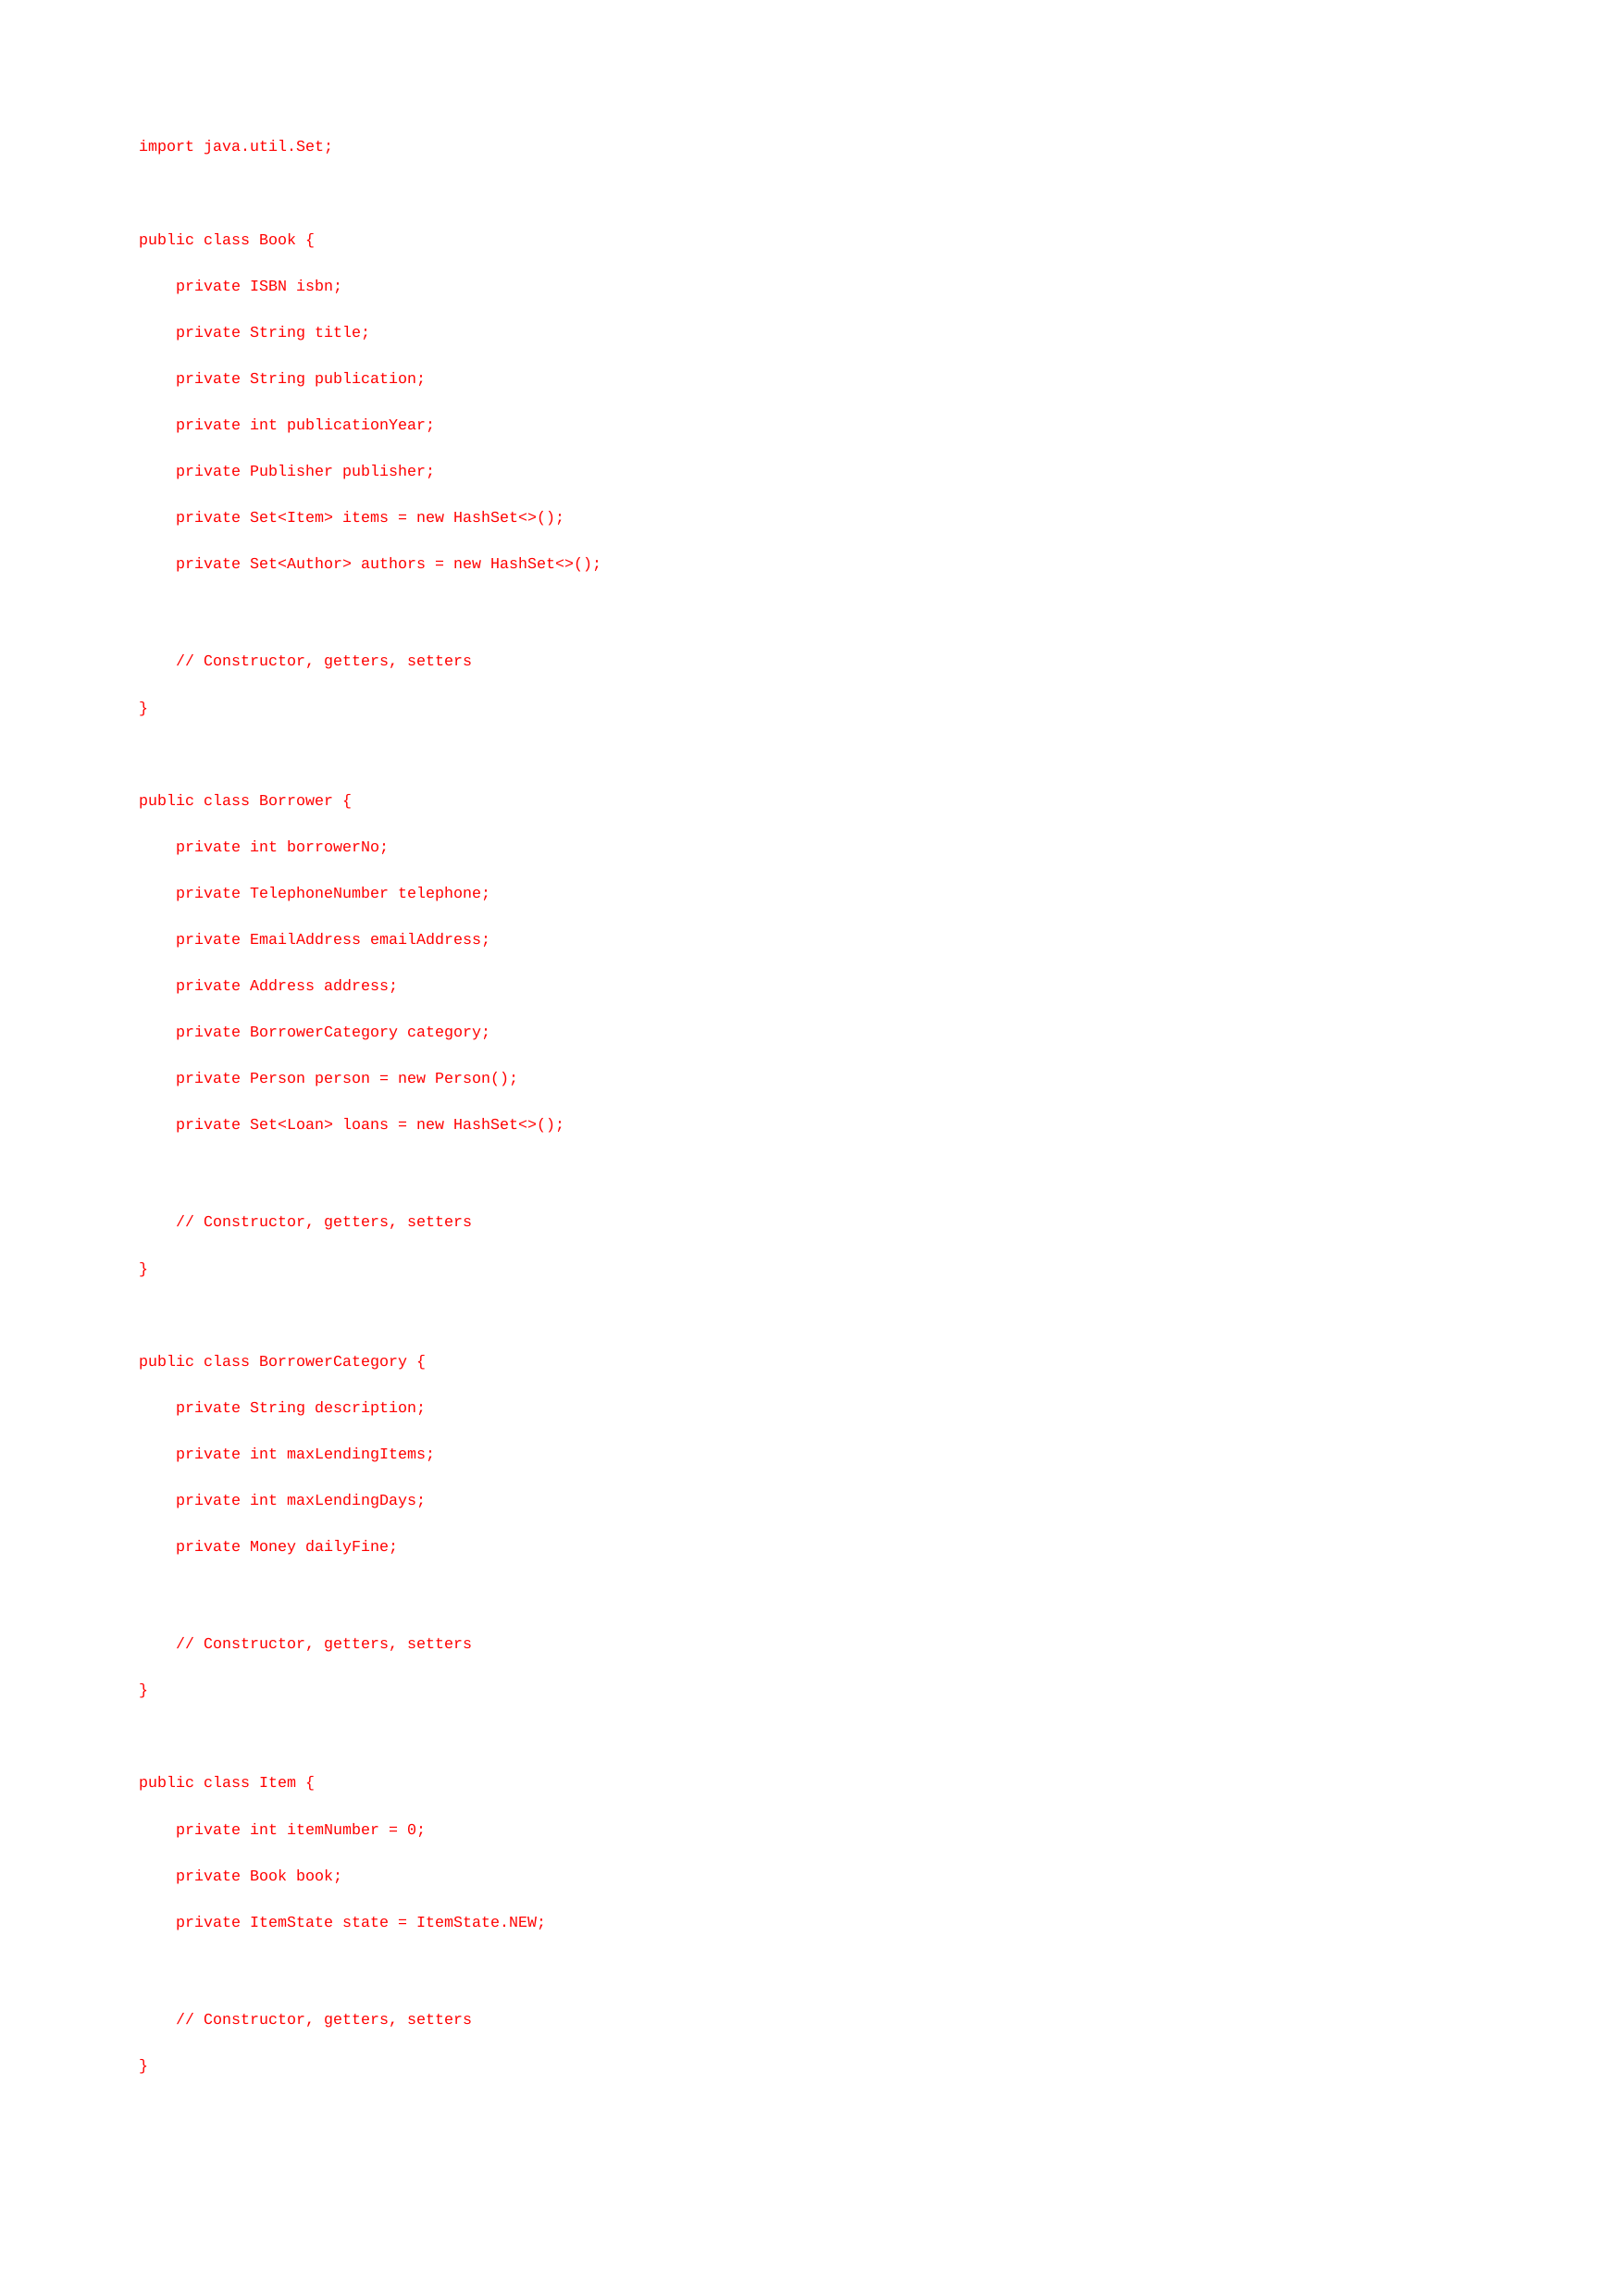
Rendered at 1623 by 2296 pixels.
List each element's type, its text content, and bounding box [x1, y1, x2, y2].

text private BorrowerCategory category; [139, 1024, 1484, 1042]
text private Publisher publisher; [139, 464, 1484, 480]
text } [139, 1260, 1484, 1278]
text private String description; [139, 1399, 1484, 1417]
text private Set<Author> authors = new HashSet<>(); [139, 556, 1484, 574]
text private Money dailyFine; [139, 1539, 1484, 1557]
text private Book book; [139, 1868, 1484, 1885]
text private ItemState state = ItemState.NEW; [139, 1914, 1484, 1931]
text } [139, 1682, 1484, 1700]
text import java.util.Set; [139, 139, 1484, 156]
text public class Item { [139, 1775, 1484, 1793]
text public class Borrower { [139, 792, 1484, 810]
text private Set<Item> items = new HashSet<>(); [139, 510, 1484, 527]
text private EmailAddress emailAddress; [139, 932, 1484, 949]
text private Person person = new Person(); [139, 1071, 1484, 1088]
text // Constructor, getters, setters [139, 653, 1484, 671]
text private String title; [139, 324, 1484, 341]
text private int publicationYear; [139, 417, 1484, 434]
text private TelephoneNumber telephone; [139, 885, 1484, 902]
text private Address address; [139, 978, 1484, 996]
text // Constructor, getters, setters [139, 1214, 1484, 1232]
text public class BorrowerCategory { [139, 1353, 1484, 1371]
text // Constructor, getters, setters [139, 2011, 1484, 2029]
text private String publication; [139, 371, 1484, 388]
text private int maxLendingDays; [139, 1493, 1484, 1509]
text // Constructor, getters, setters [139, 1636, 1484, 1654]
text private ISBN isbn; [139, 278, 1484, 295]
text } [139, 2057, 1484, 2075]
text private int itemNumber = 0; [139, 1821, 1484, 1839]
text } [139, 700, 1484, 717]
text public class Book { [139, 231, 1484, 249]
text private Set<Loan> loans = new HashSet<>(); [139, 1117, 1484, 1135]
text private int borrowerNo; [139, 838, 1484, 856]
text private int maxLendingItems; [139, 1446, 1484, 1463]
